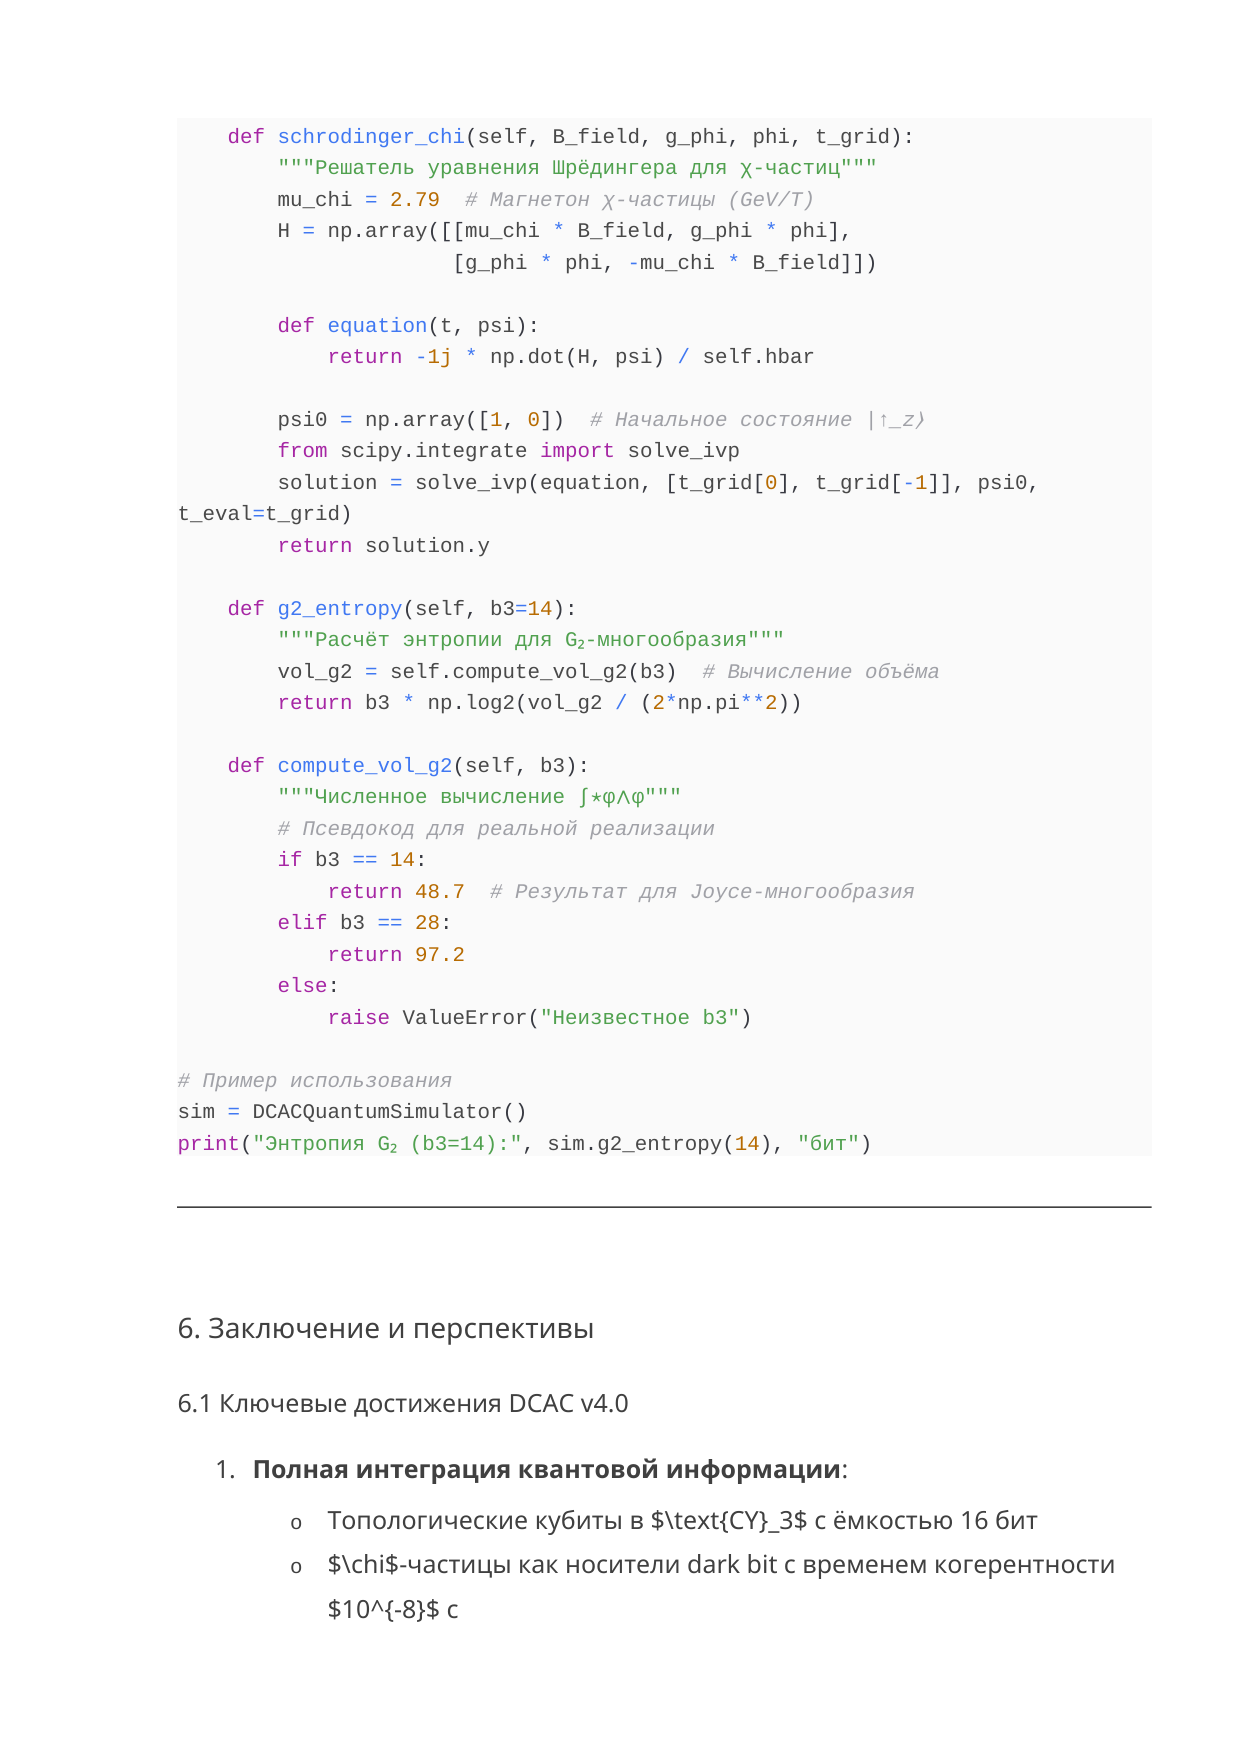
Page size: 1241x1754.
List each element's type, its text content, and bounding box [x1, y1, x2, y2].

list $\chi$-частицы как носители dark bit с временем когерентности $10^{-8}$ с [290, 1537, 1152, 1626]
text """Расчёт энтропии для G₂-многообразия""" [177, 621, 1152, 653]
text H = np.array([[mu_chi * B_field, g_phi * phi], [177, 212, 1152, 244]
list Топологические кубиты в $\text{CY}_3$ с ёмкостью 16 бит [290, 1492, 1152, 1537]
text return 97.2 [177, 936, 1152, 967]
text 6.1 Ключевые достижения DCAC v4.0 [177, 1375, 1152, 1419]
text mu_chi = 2.79 # Магнетон χ-частицы (GeV/T) [177, 181, 1152, 212]
text """Численное вычисление ∫⋆φ∧φ""" [177, 779, 1152, 810]
text [g_phi * phi, -mu_chi * B_field]]) [177, 244, 1152, 275]
text psi0 = np.array([1, 0]) # Начальное состояние |↑_z⟩ [177, 401, 1152, 433]
text raise ValueError("Неизвестное b3") [177, 999, 1152, 1030]
text def equation(t, psi): [177, 307, 1152, 338]
text vol_g2 = self.compute_vol_g2(b3) # Вычисление объёма [177, 653, 1152, 684]
text def schrodinger_chi(self, B_field, g_phi, phi, t_grid): [177, 118, 1152, 149]
text # Пример использования [177, 1062, 1152, 1093]
text if b3 == 14: [177, 842, 1152, 873]
text return -1j * np.dot(H, psi) / self.hbar [177, 338, 1152, 370]
text from scipy.integrate import solve_ivp [177, 433, 1152, 464]
text return 48.7 # Результат для Joyce-многообразия [177, 873, 1152, 904]
text """Решатель уравнения Шрёдингера для χ-частиц""" [177, 149, 1152, 181]
text return b3 * np.log2(vol_g2 / (2*np.pi**2)) [177, 684, 1152, 716]
text def compute_vol_g2(self, b3): [177, 747, 1152, 779]
text # Псевдокод для реальной реализации [177, 810, 1152, 842]
text 6. Заключение и перспективы [177, 1308, 1152, 1346]
list Полная интеграция квантовой информации: [215, 1441, 1152, 1486]
text solution = solve_ivp(equation, [t_grid[0], t_grid[-1]], psi0, t_eval=t_grid) [177, 464, 1152, 527]
text def g2_entropy(self, b3=14): [177, 590, 1152, 621]
text sim = DCACQuantumSimulator() [177, 1093, 1152, 1125]
text elif b3 == 28: [177, 904, 1152, 936]
text else: [177, 967, 1152, 999]
text return solution.y [177, 527, 1152, 558]
text print("Энтропия G₂ (b3=14):", sim.g2_entropy(14), "бит") [177, 1125, 1152, 1156]
